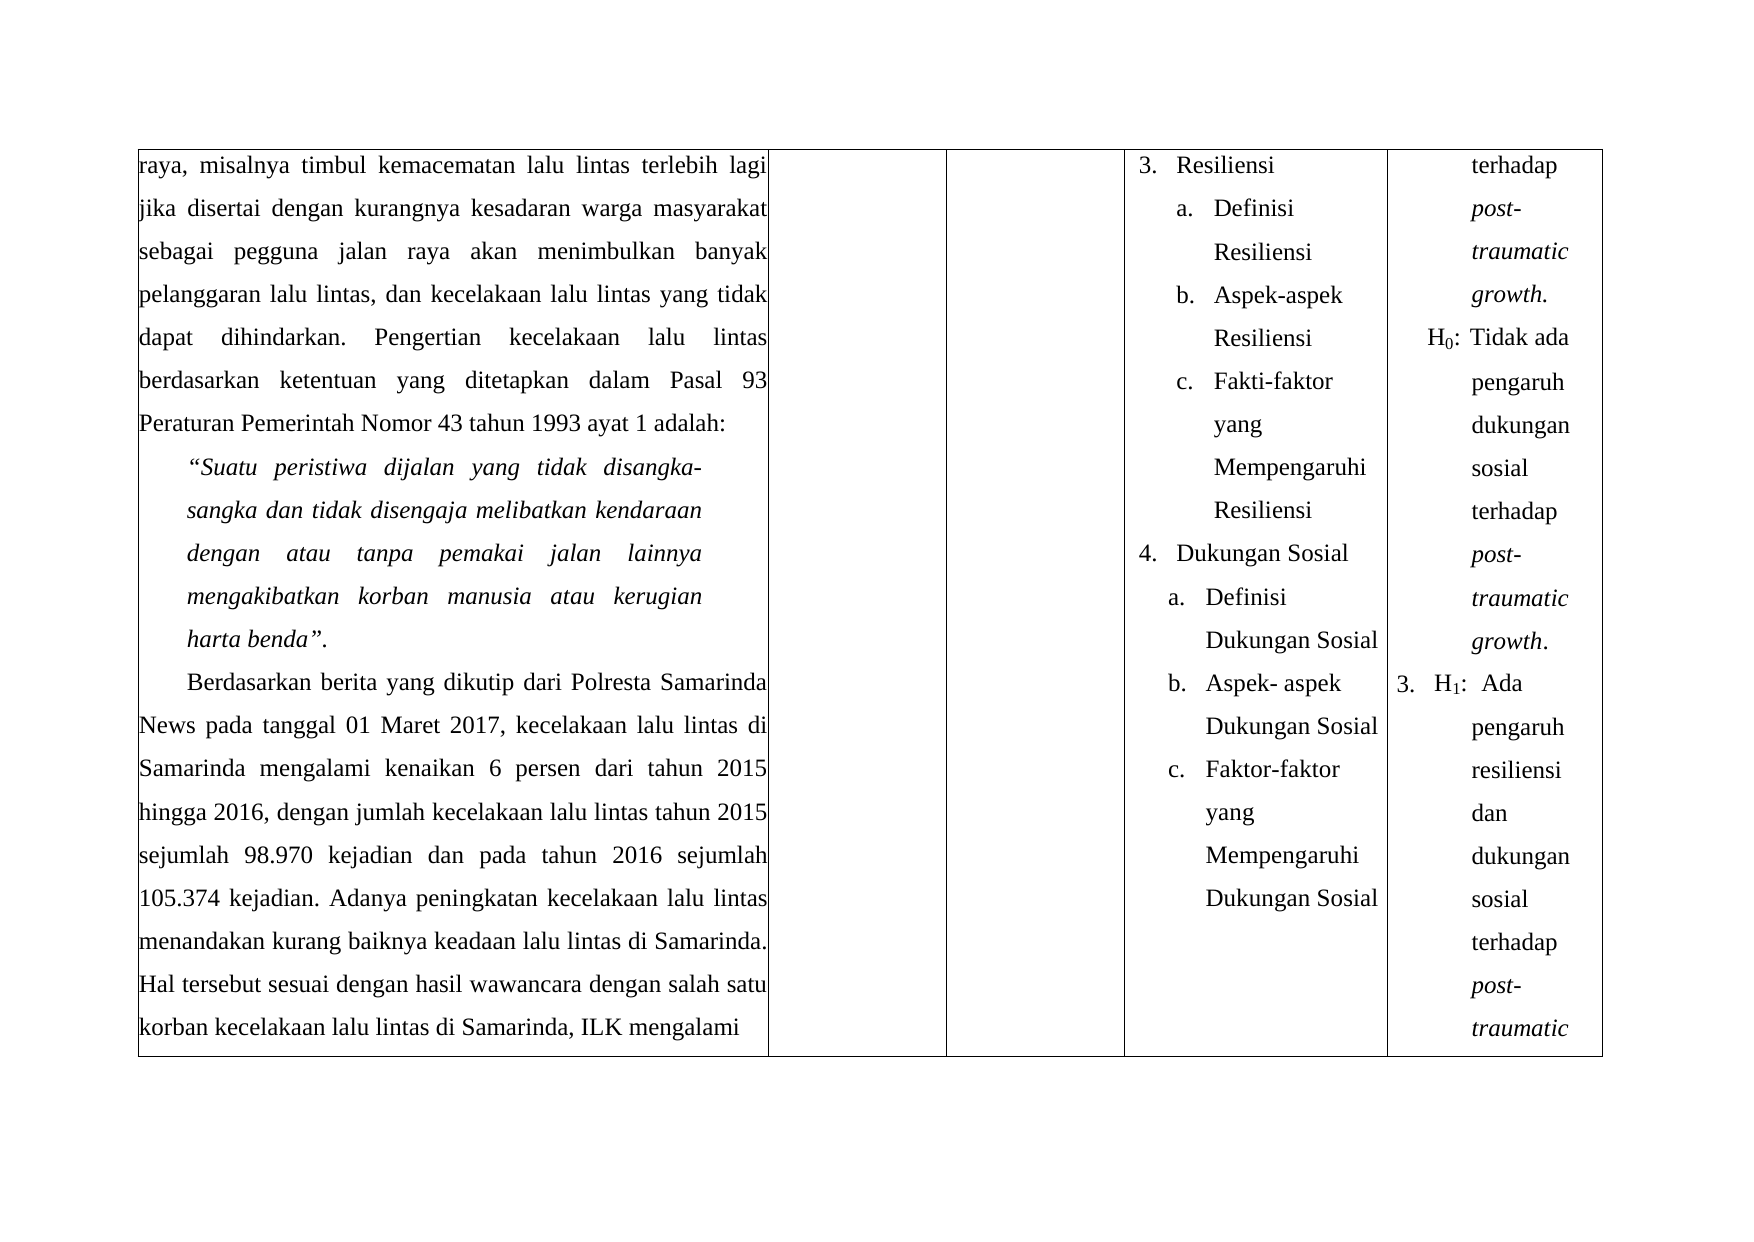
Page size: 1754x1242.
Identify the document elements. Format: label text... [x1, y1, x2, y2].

table_header terhadap post-traumatic growth. H0: Tidak ada pengaruh dukungan sosial terhadap post-traumatic growth. H1: Ada pengaruh resiliensi dan dukungan sosial terhadap post- traumatic [1388, 150, 1602, 1056]
table_header [769, 150, 946, 1056]
table_header Resiliensi Definisi Resiliensi Aspek-aspek Resiliensi Fakti-faktor yang Mempengaruhi Resiliensi Dukungan Sosial Definisi Dukungan Sosial Aspek- aspek Dukungan Sosial Faktor-faktor yang Mempengaruhi Dukungan Sosial [1125, 150, 1387, 1056]
table_header raya, misalnya timbul kemacematan lalu lintas terlebih lagi jika disertai dengan kurangnya kesadaran warga masyarakat sebagai pegguna jalan raya akan menimbulkan banyak pelanggaran lalu lintas, dan kecelakaan lalu lintas yang tidak dapat dihindarkan. Pengertian kecelakaan lalu lintas berdasarkan ketentuan yang ditetapkan dalam Pasal 93 Peraturan Pemerintah Nomor 43 tahun 1993 ayat 1 adalah: “Suatu peristiwa dijalan yang tidak disangka-sangka dan tidak disengaja melibatkan kendaraan dengan atau tanpa pemakai jalan lainnya mengakibatkan korban manusia atau kerugian harta benda”. Berdasarkan berita yang dikutip dari Polresta Samarinda News pada tanggal 01 Maret 2017, kecelakaan lalu lintas di Samarinda mengalami kenaikan 6 persen dari tahun 2015 hingga 2016, dengan jumlah kecelakaan lalu lintas tahun 2015 sejumlah 98.970 kejadian dan pada tahun 2016 sejumlah 105.374 kejadian. Adanya peningkatan kecelakaan lalu lintas menandakan kurang baiknya keadaan lalu lintas di Samarinda. Hal tersebut sesuai dengan hasil wawancara dengan salah satu korban kecelakaan lalu lintas di Samarinda, ILK mengalami [139, 150, 768, 1056]
table_header [947, 150, 1124, 1056]
